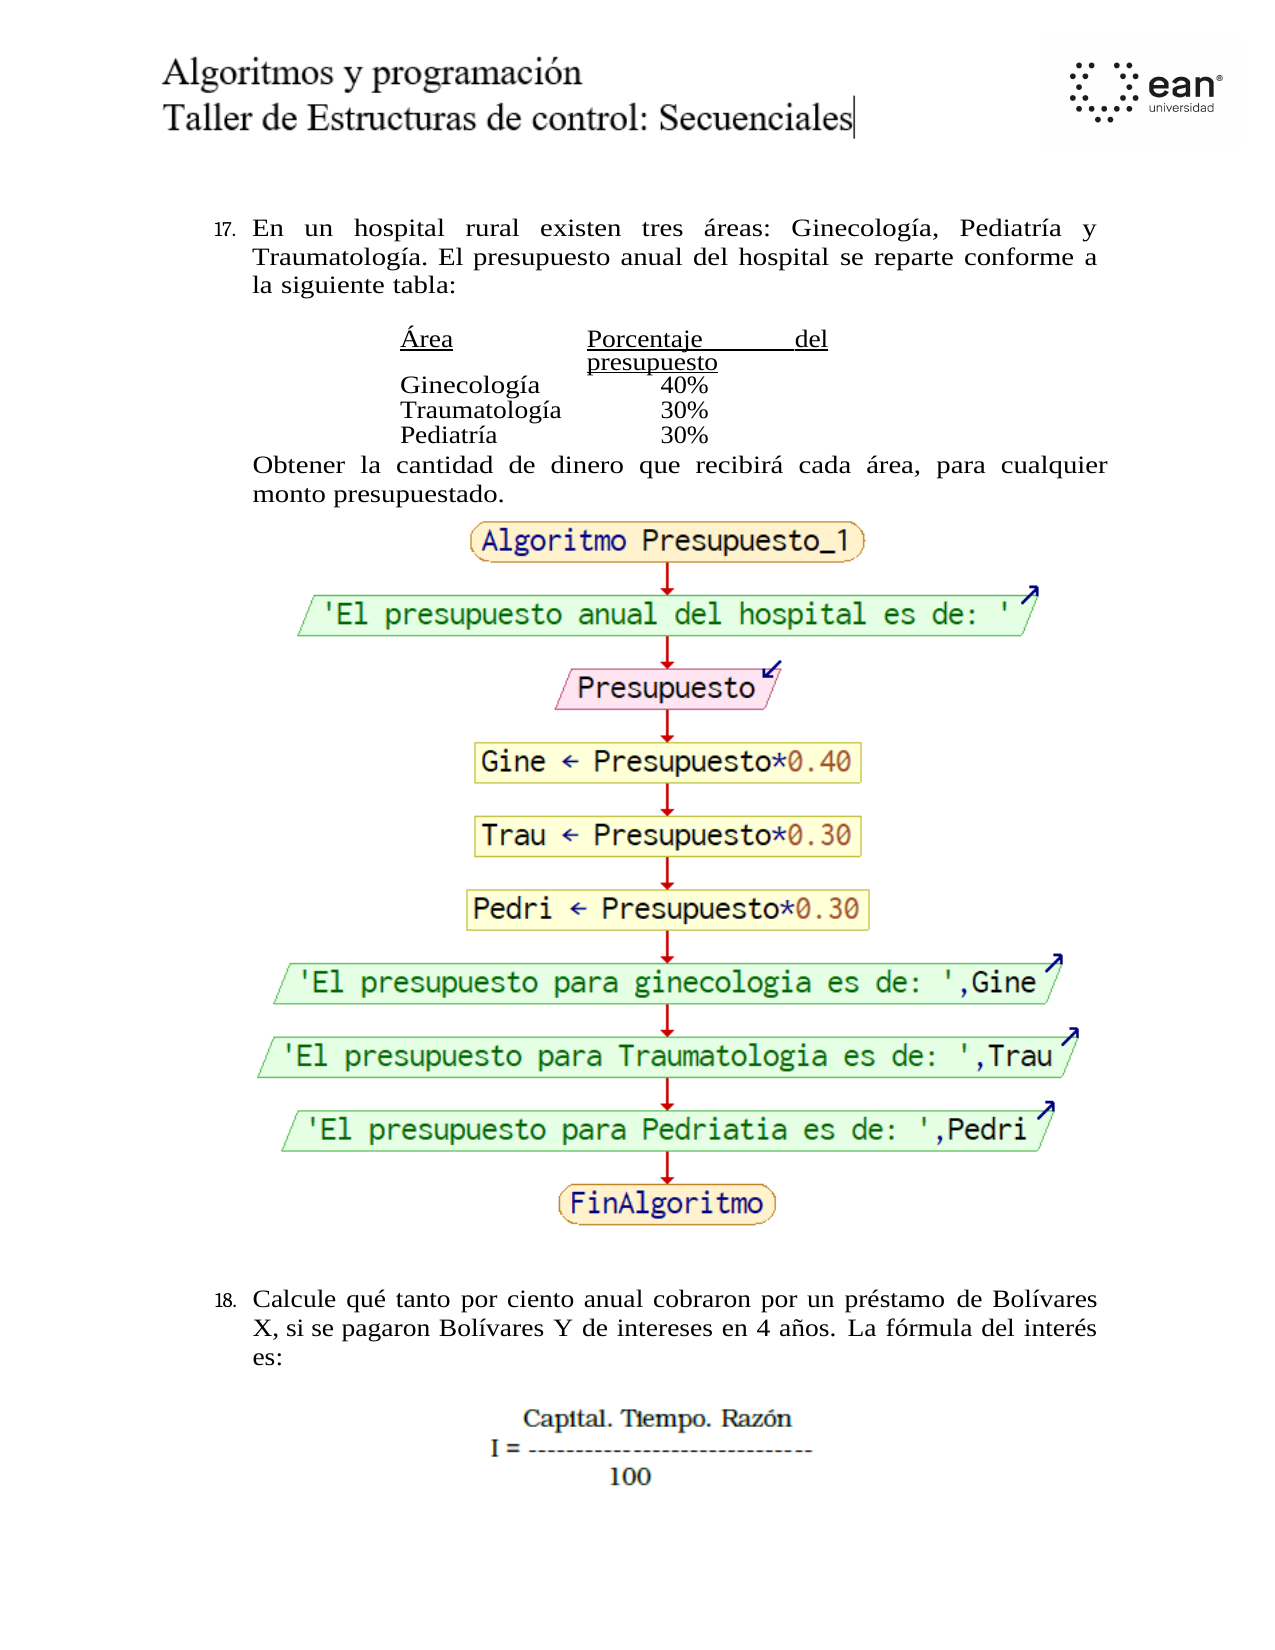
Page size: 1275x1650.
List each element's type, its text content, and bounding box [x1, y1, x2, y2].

table_cell 30% [587, 400, 828, 425]
picture [252, 508, 1083, 1271]
table_cell Traumatología [395, 400, 587, 425]
table_cell 30% [587, 425, 828, 450]
table_header Área [395, 329, 587, 375]
picture [158, 51, 865, 149]
table_cell Ginecología [395, 375, 587, 400]
table_cell Pediatría [395, 425, 587, 450]
table_cell 40% [587, 375, 828, 400]
table_header Porcentaje del presupuesto [587, 351, 828, 375]
text Obtener la cantidad de dinero que recibirá cada área, para cualquier monto presupuestado. [252, 450, 1108, 508]
list Calcule qué tanto por ciento anual cobraron por un préstamo de Bolívares X, si se pagaron Bolívares Y de intereses en 4 años. La fórmula del interés es: [215, 1284, 1098, 1370]
picture [467, 1386, 829, 1498]
picture [1041, 38, 1243, 151]
table_header Porcentaje del presupuesto [587, 329, 828, 349]
list En un hospital rural existen tres áreas: Ginecología, Pediatría y Traumatología. El presupuesto anual del hospital se reparte conforme a la siguiente tabla: [214, 213, 1098, 299]
